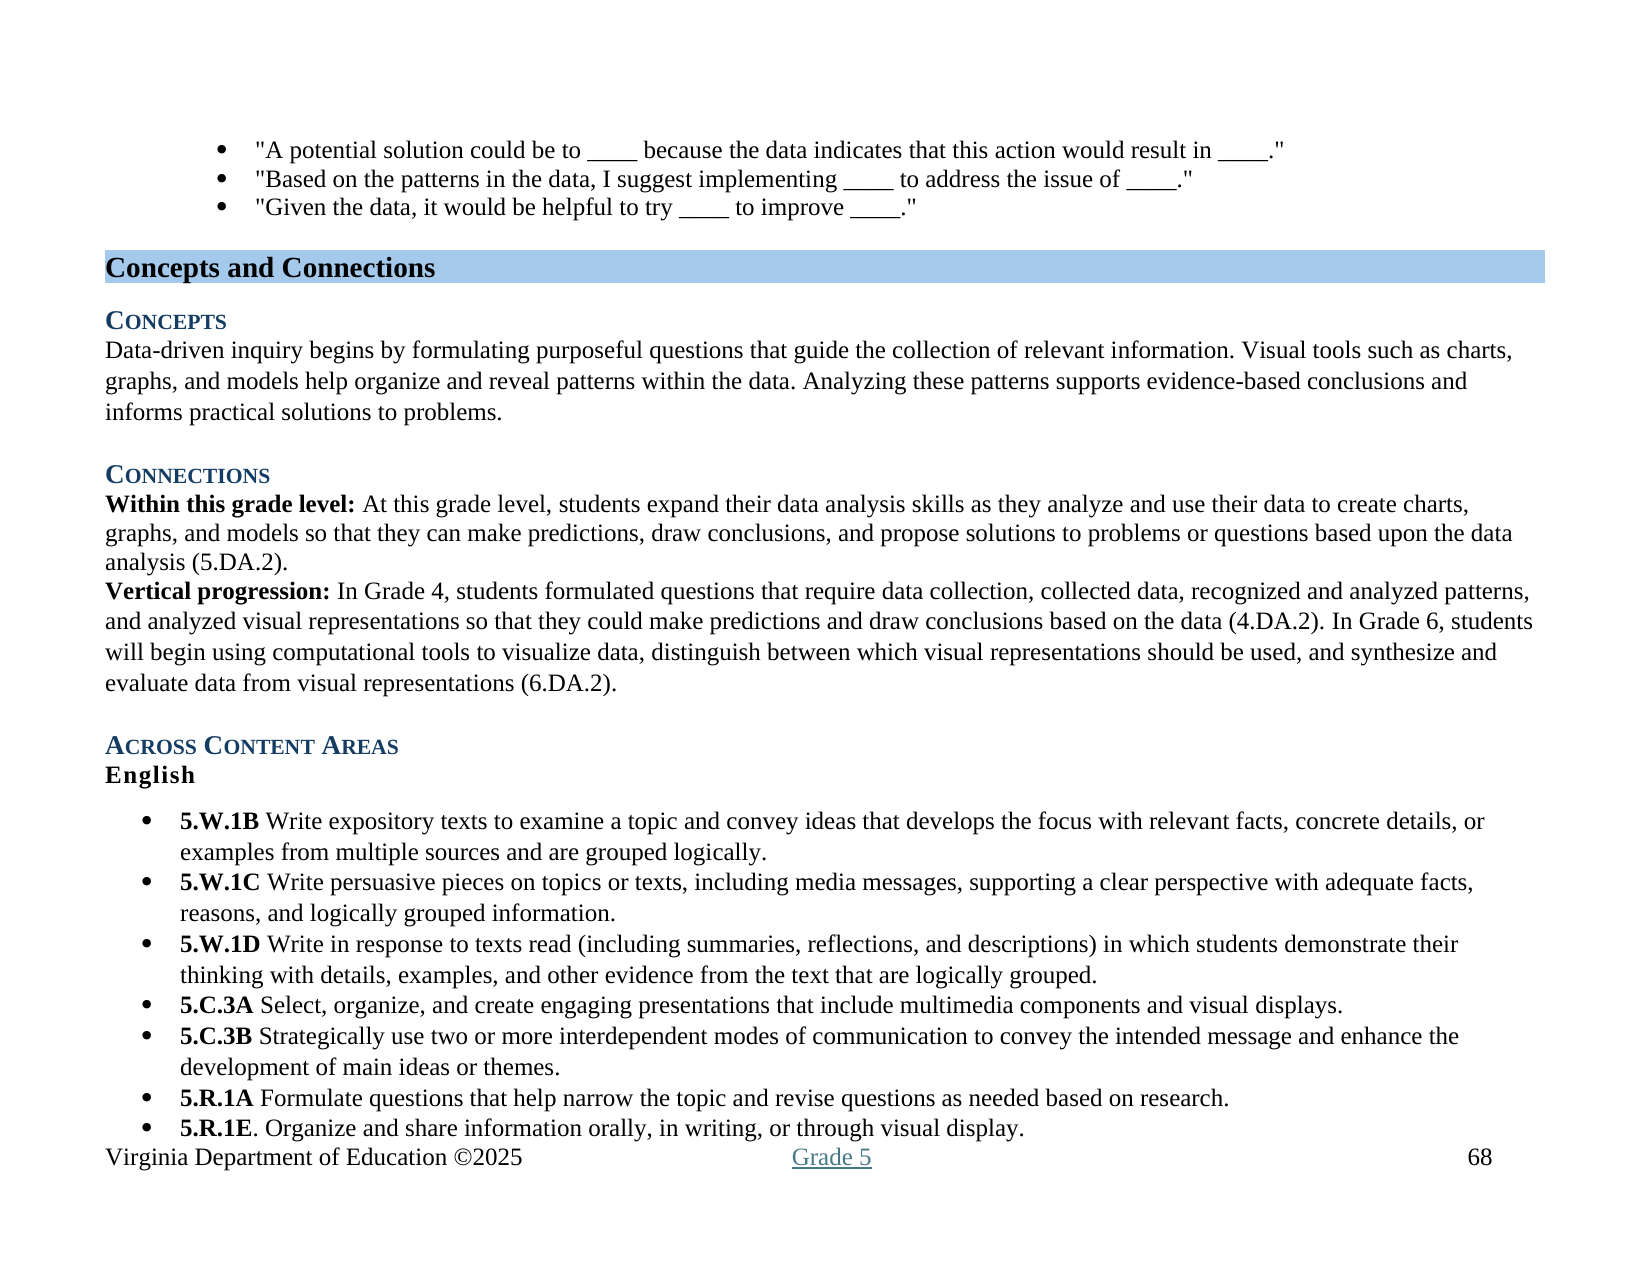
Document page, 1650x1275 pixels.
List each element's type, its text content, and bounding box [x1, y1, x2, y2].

text Data-driven inquiry begins by formulating purposeful questions that guide the collection of relevant information. Visual tools such as charts, graphs, and models help organize and reveal patterns within the data. Analyzing these patterns supports evidence-based conclusions and informs practical solutions to problems. [105, 336, 1545, 426]
list "Given the data, it would be helpful to try ____ to improve ____." [217, 192, 1545, 221]
list 5.R.1A Formulate questions that help narrow the topic and revise questions as needed based on research. [142, 1083, 1545, 1111]
text Vertical progression: In Grade 4, students formulated questions that require data collection, collected data, recognized and analyzed patterns, and analyzed visual representations so that they could make predictions and draw conclusions based on the data (4.DA.2). In Grade 6, students will begin using computational tools to visualize data, distinguish between which visual representations should be used, and synthesize and evaluate data from visual representations (6.DA.2). [105, 576, 1545, 697]
list "Based on the patterns in the data, I suggest implementing ____ to address the issue of ____." [217, 164, 1545, 192]
list 5.C.3A Select, organize, and create engaging presentations that include multimedia components and visual displays. [142, 990, 1545, 1019]
text Concepts and Connections [105, 250, 1545, 283]
list 5.W.1B Write expository texts to examine a topic and convey ideas that develops the focus with relevant facts, concrete details, or examples from multiple sources and are grouped logically. [142, 806, 1545, 866]
list 5.R.1E. Organize and share information orally, in writing, or through visual display. [142, 1113, 1545, 1142]
text Within this grade level: At this grade level, students expand their data analysis skills as they analyze and use their data to create charts, graphs, and models so that they can make predictions, draw conclusions, and propose solutions to problems or questions based upon the data analysis (5.DA.2). [105, 489, 1545, 576]
subtitle Concepts [105, 304, 1545, 336]
list "A potential solution could be to ____ because the data indicates that this action would result in ____." [217, 135, 1545, 164]
list 5.W.1C Write persuasive pieces on topics or texts, including media messages, supporting a clear perspective with adequate facts, reasons, and logically grouped information. [142, 867, 1545, 927]
subtitle Across Content Areas [105, 729, 1545, 761]
list 5.W.1D Write in response to texts read (including summaries, reflections, and descriptions) in which students demonstrate their thinking with details, examples, and other evidence from the text that are logically grouped. [142, 929, 1545, 988]
subtitle Connections [105, 458, 1545, 489]
subtitle English [105, 761, 1545, 789]
list 5.C.3B Strategically use two or more interdependent modes of communication to convey the intended message and enhance the development of main ideas or themes. [142, 1021, 1545, 1081]
